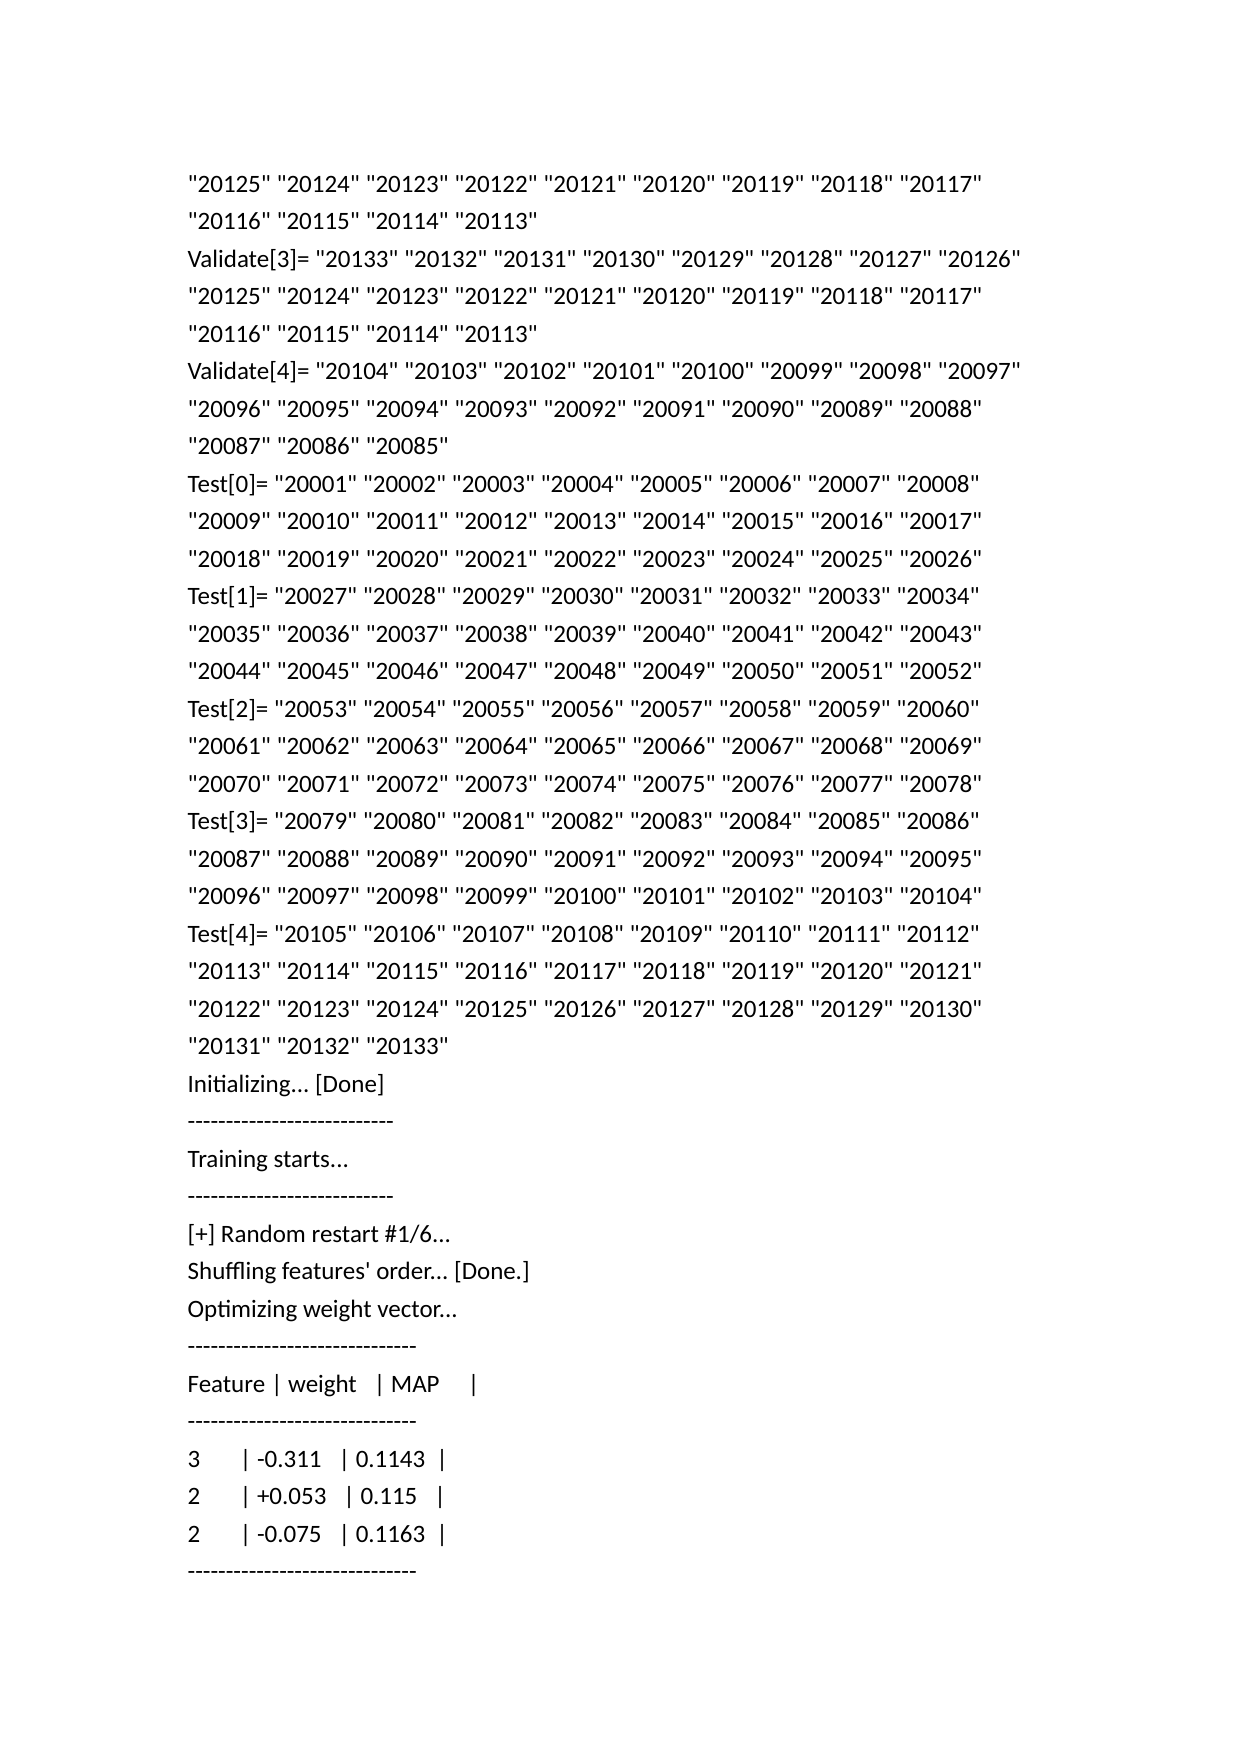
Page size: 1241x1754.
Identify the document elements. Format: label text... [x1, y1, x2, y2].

text --------------------------- [187, 1102, 1053, 1139]
text ------------------------------ [187, 1327, 1053, 1364]
text 2 | +0.053 | 0.115 | [187, 1477, 1053, 1514]
text [+] Random restart #1/6... [187, 1214, 1053, 1252]
text ------------------------------ [187, 1552, 1053, 1589]
text Initializing... [Done] [187, 1064, 1053, 1102]
text Test[1]= "20027" "20028" "20029" "20030" "20031" "20032" "20033" "20034" "20035" "20036" "20037" "20038" "20039" "20040" "20041" "20042" "20043" "20044" "20045" "20046" "20047" "20048" "20049" "20050" "20051" "20052" [187, 577, 1053, 689]
text Test[2]= "20053" "20054" "20055" "20056" "20057" "20058" "20059" "20060" "20061" "20062" "20063" "20064" "20065" "20066" "20067" "20068" "20069" "20070" "20071" "20072" "20073" "20074" "20075" "20076" "20077" "20078" [187, 689, 1053, 802]
text Validate[4]= "20104" "20103" "20102" "20101" "20100" "20099" "20098" "20097" "20096" "20095" "20094" "20093" "20092" "20091" "20090" "20089" "20088" "20087" "20086" "20085" [187, 352, 1053, 464]
text Validate[3]= "20133" "20132" "20131" "20130" "20129" "20128" "20127" "20126" "20125" "20124" "20123" "20122" "20121" "20120" "20119" "20118" "20117" "20116" "20115" "20114" "20113" [187, 239, 1053, 352]
text ------------------------------ [187, 1402, 1053, 1439]
text Feature | weight | MAP | [187, 1364, 1053, 1402]
text Optimizing weight vector... [187, 1289, 1053, 1327]
text Training starts... [187, 1139, 1053, 1177]
text Test[0]= "20001" "20002" "20003" "20004" "20005" "20006" "20007" "20008" "20009" "20010" "20011" "20012" "20013" "20014" "20015" "20016" "20017" "20018" "20019" "20020" "20021" "20022" "20023" "20024" "20025" "20026" [187, 464, 1053, 577]
text 2 | -0.075 | 0.1163 | [187, 1514, 1053, 1552]
text 3 | -0.311 | 0.1143 | [187, 1439, 1053, 1477]
text Shuffling features' order... [Done.] [187, 1252, 1053, 1289]
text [187, 164, 1053, 239]
text Test[4]= "20105" "20106" "20107" "20108" "20109" "20110" "20111" "20112" "20113" "20114" "20115" "20116" "20117" "20118" "20119" "20120" "20121" "20122" "20123" "20124" "20125" "20126" "20127" "20128" "20129" "20130" "20131" "20132" "20133" [187, 914, 1053, 1064]
text Test[3]= "20079" "20080" "20081" "20082" "20083" "20084" "20085" "20086" "20087" "20088" "20089" "20090" "20091" "20092" "20093" "20094" "20095" "20096" "20097" "20098" "20099" "20100" "20101" "20102" "20103" "20104" [187, 802, 1053, 914]
text --------------------------- [187, 1177, 1053, 1214]
